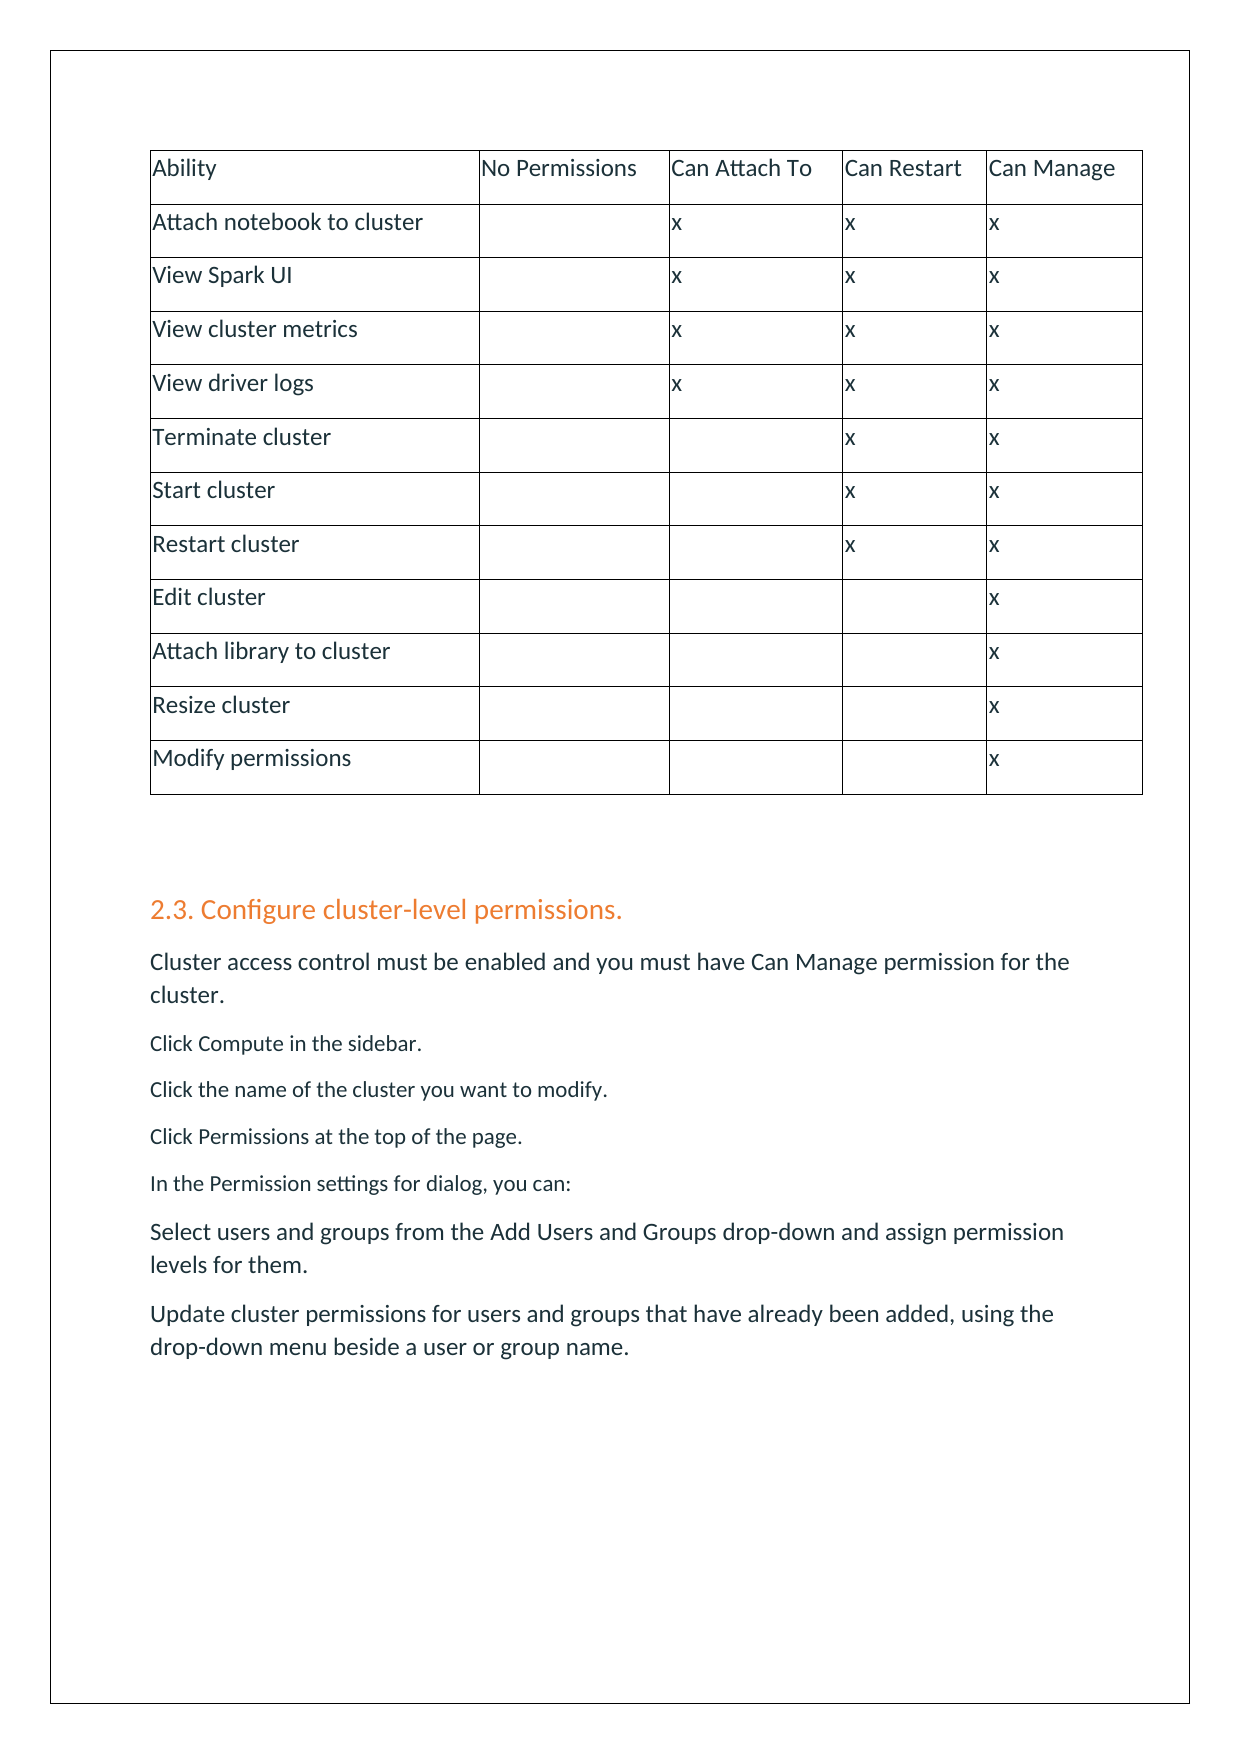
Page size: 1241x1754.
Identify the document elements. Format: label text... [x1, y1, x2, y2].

table_cell Edit cluster [151, 580, 479, 633]
table_cell [670, 580, 842, 633]
table_cell x [843, 258, 986, 311]
table_cell x [987, 205, 1142, 257]
text Click Permissions at the top of the page. [150, 1122, 1090, 1150]
table_cell Attach library to cluster [151, 634, 479, 686]
table_cell x [670, 258, 842, 311]
table_cell View cluster metrics [151, 312, 479, 364]
table_cell [480, 526, 669, 579]
table_cell [480, 258, 669, 311]
text In the Permission settings for dialog, you can: [150, 1169, 1090, 1197]
table_cell x [987, 473, 1142, 525]
table_cell x [843, 526, 986, 579]
table_cell [480, 741, 669, 793]
table_cell x [843, 365, 986, 418]
table_cell [480, 205, 669, 257]
table_cell x [987, 419, 1142, 472]
table_cell [480, 687, 669, 740]
table_cell x [987, 258, 1142, 311]
table_header No Permissions [480, 151, 669, 203]
table_cell x [987, 580, 1142, 633]
table_cell [670, 741, 842, 793]
table_cell [480, 580, 669, 633]
table_cell Terminate cluster [151, 419, 479, 472]
table_cell x [843, 419, 986, 472]
text Cluster access control must be enabled and you must have Can Manage permission for the cluster. [150, 946, 1090, 1009]
table_cell [480, 419, 669, 472]
table_cell Start cluster [151, 473, 479, 525]
table_cell [480, 312, 669, 364]
table_cell x [987, 741, 1142, 793]
table_cell Modify permissions [151, 741, 479, 793]
table_cell [670, 526, 842, 579]
table_cell Restart cluster [151, 526, 479, 579]
table_cell x [843, 205, 986, 257]
text Click the name of the cluster you want to modify. [150, 1076, 1090, 1103]
table_cell Attach notebook to cluster [151, 205, 479, 257]
table_cell [670, 687, 842, 740]
table_cell [480, 365, 669, 418]
text Click Compute in the sidebar. [150, 1029, 1090, 1057]
text Update cluster permissions for users and groups that have already been added, using the drop-down menu beside a user or group name. [150, 1299, 1090, 1362]
table_cell View driver logs [151, 365, 479, 418]
table_cell x [987, 687, 1142, 740]
table_cell x [987, 526, 1142, 579]
table_cell View Spark UI [151, 258, 479, 311]
table_cell [843, 741, 986, 793]
table_cell x [987, 312, 1142, 364]
table_cell [843, 634, 986, 686]
table_header Ability [151, 151, 479, 203]
table_cell [480, 473, 669, 525]
table_cell x [843, 473, 986, 525]
table_cell [843, 580, 986, 633]
text 2.3. Configure cluster-level permissions. [150, 891, 1090, 927]
table_cell [480, 634, 669, 686]
table_cell [670, 634, 842, 686]
table_header Can Restart [843, 151, 986, 203]
table_cell x [843, 312, 986, 364]
table_header Can Attach To [670, 151, 842, 203]
table_cell [670, 473, 842, 525]
table_cell x [987, 365, 1142, 418]
table_cell [843, 687, 986, 740]
table_cell x [670, 205, 842, 257]
table_cell Resize cluster [151, 687, 479, 740]
table_cell x [670, 365, 842, 418]
table_cell [670, 419, 842, 472]
table_cell x [670, 312, 842, 364]
text Select users and groups from the Add Users and Groups drop-down and assign permission levels for them. [150, 1216, 1090, 1279]
table_header Can Manage [987, 151, 1142, 203]
table_cell x [987, 634, 1142, 686]
